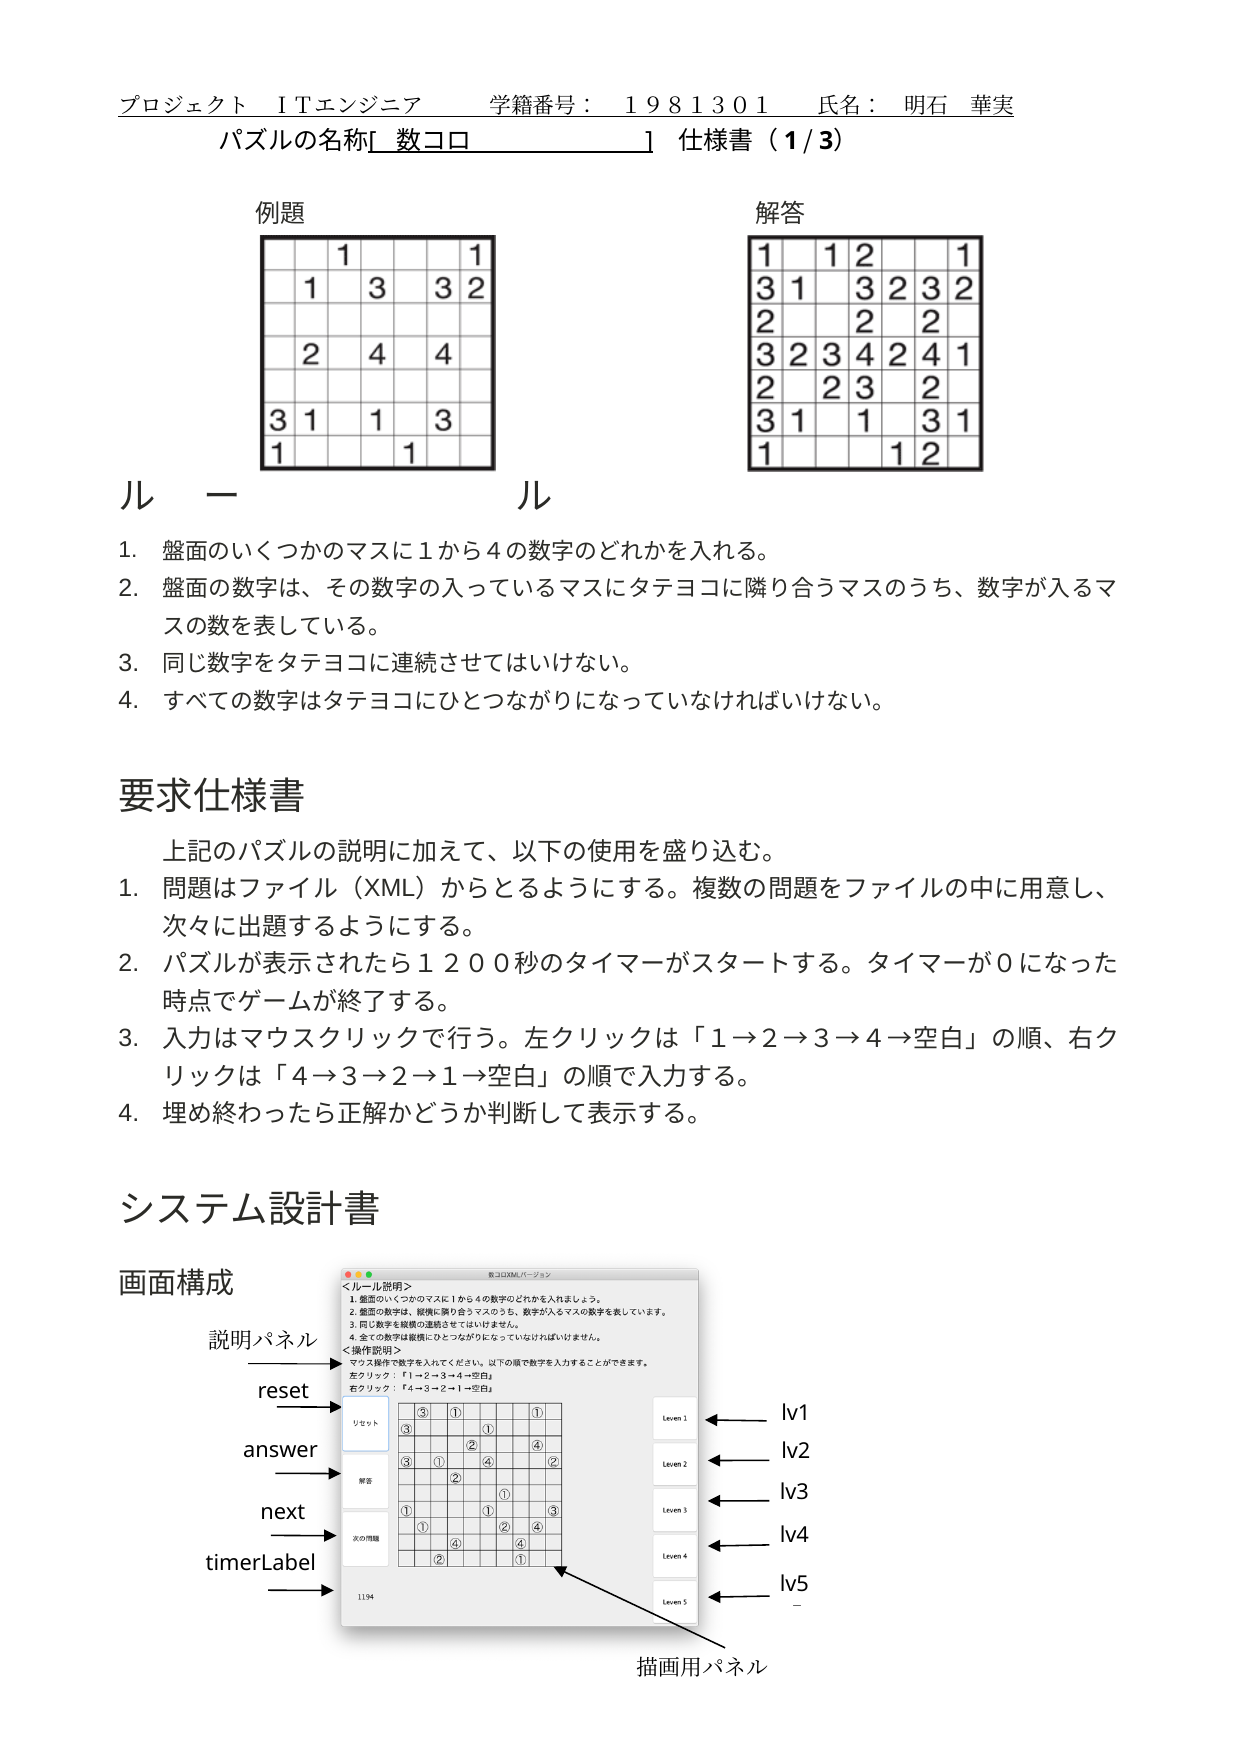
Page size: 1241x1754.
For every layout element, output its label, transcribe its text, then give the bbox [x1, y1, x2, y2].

picture [259, 235, 496, 472]
text 画面構成 [118, 1243, 1122, 1318]
list 盤面の数字は、その数字の入っているマスにタテヨコに隣り合うマスのうち、数字が入るマスの数を表している。 [118, 568, 1122, 643]
text 要求仕様書 [118, 756, 1122, 831]
list パズルが表示されたら１２００秒のタイマーがスタートする。タイマーが０になった時点でゲームが終了する。 [118, 943, 1122, 1018]
text 例題 解答 [118, 193, 1122, 231]
picture [312, 1249, 727, 1664]
list 入力はマウスクリックで行う。左クリックは「１→２→３→４→空白」の順、右クリックは「４→３→２→１→空白」の順で入力する。 [118, 1018, 1122, 1093]
text ルール [118, 456, 1122, 531]
picture [747, 235, 984, 472]
text システム設計書 [118, 1168, 1122, 1243]
list 埋め終わったら正解かどうか判断して表示する。 [118, 1093, 1122, 1131]
list 問題はファイル（XML）からとるようにする。複数の問題をファイルの中に用意し、次々に出題するようにする。 [118, 868, 1122, 943]
text 上記のパズルの説明に加えて、以下の使用を盛り込む。 [162, 831, 1122, 868]
list すべての数字はタテヨコにひとつながりになっていなければいけない。 [118, 681, 1122, 718]
list 同じ数字をタテヨコに連続させてはいけない。 [118, 643, 1122, 681]
list 盤面のいくつかのマスに１から４の数字のどれかを入れる。 [118, 531, 1122, 568]
